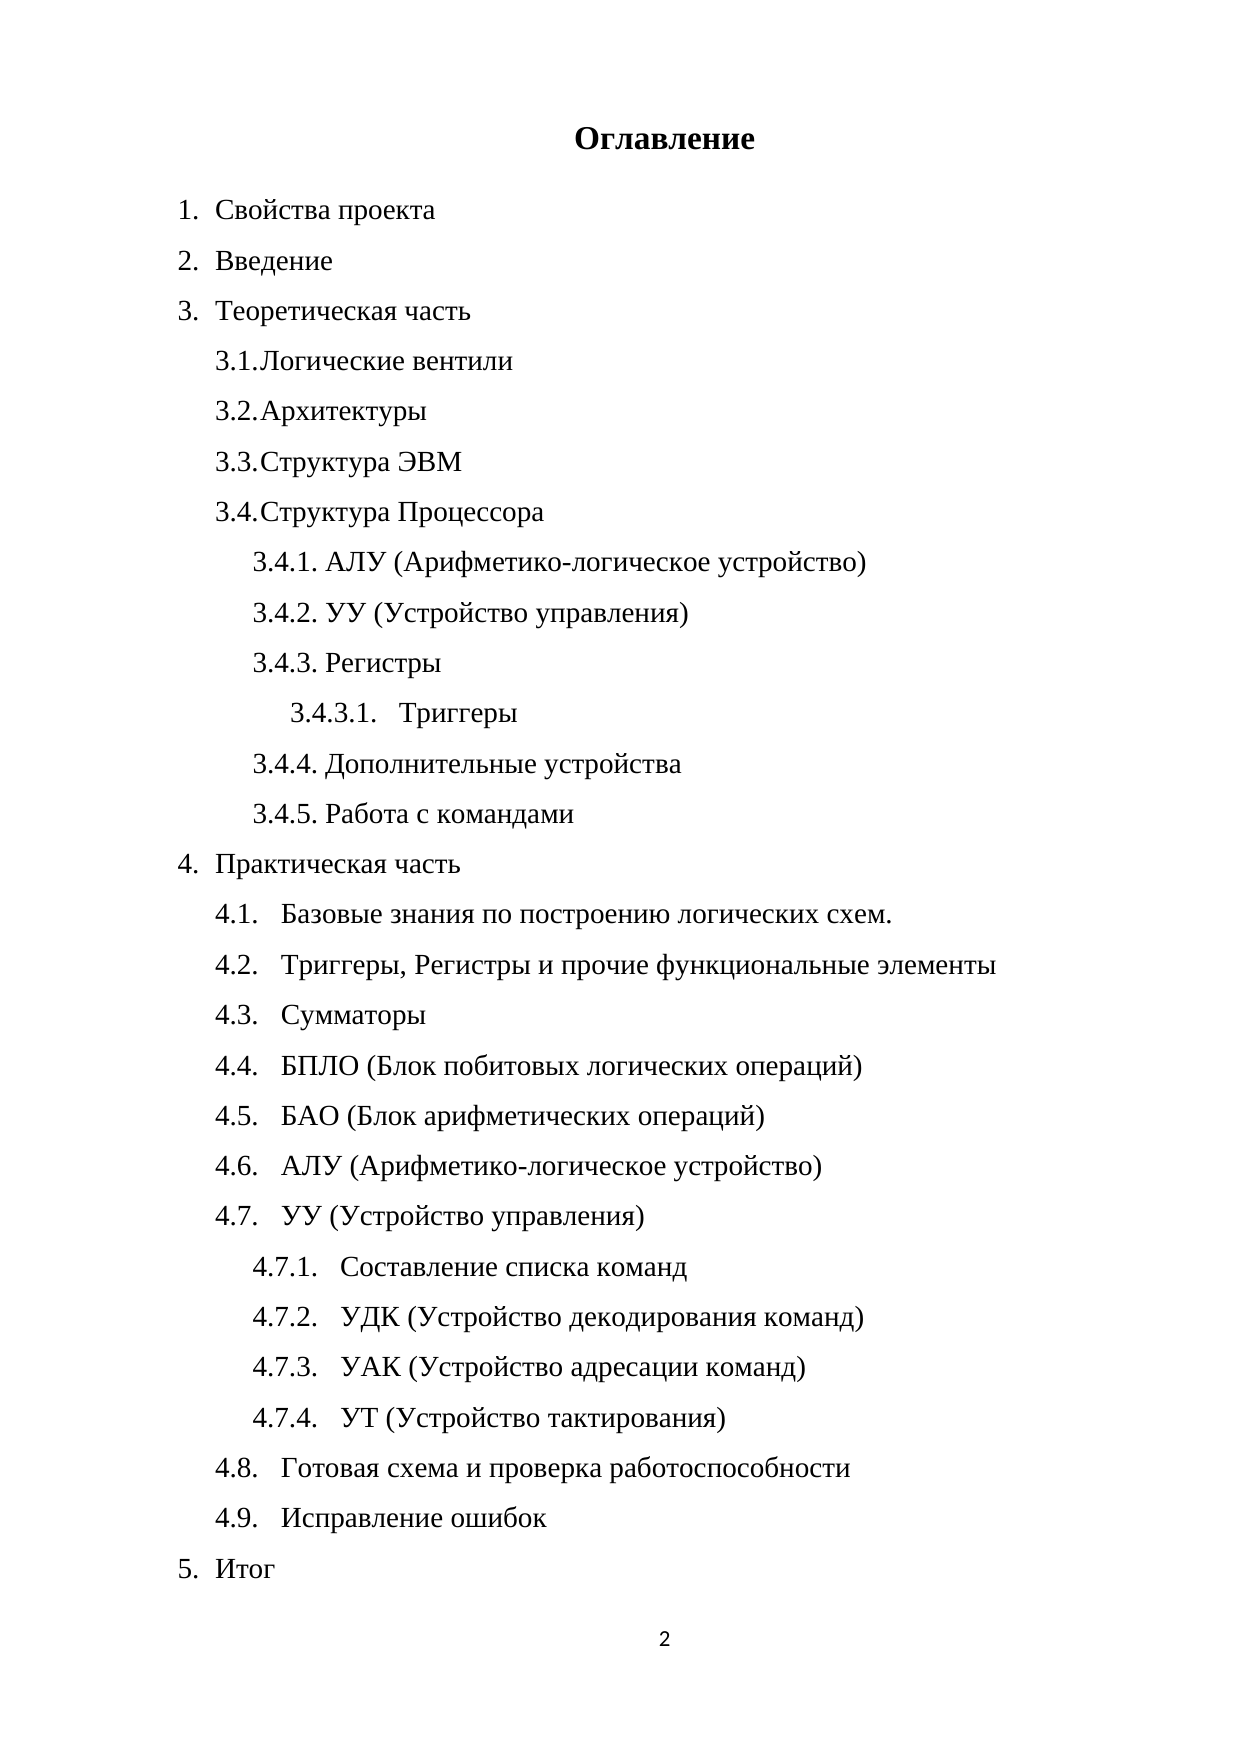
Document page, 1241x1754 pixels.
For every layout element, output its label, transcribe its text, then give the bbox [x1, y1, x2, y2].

list АЛУ (Арифметико-логическое устройство) [252, 544, 1152, 578]
list АЛУ (Арифметико-логическое устройство) [215, 1148, 1152, 1182]
list Триггеры, Регистры и прочие функциональные элементы [215, 947, 1152, 981]
list Введение [177, 243, 1152, 276]
list Архитектуры [215, 393, 1152, 427]
list Регистры [252, 645, 1152, 679]
list Логические вентили [215, 343, 1152, 377]
list Структура Процессора [215, 494, 1152, 528]
list БПЛО (Блок побитовых логических операций) [215, 1048, 1152, 1081]
list БАО (Блок арифметических операций) [215, 1098, 1152, 1131]
list УТ (Устройство тактирования) [252, 1400, 1152, 1433]
text Оглавление [177, 118, 1152, 156]
list Дополнительные устройства [252, 746, 1152, 779]
list Итог [177, 1551, 1152, 1584]
list Составление списка команд [252, 1249, 1152, 1282]
list Триггеры [290, 695, 1152, 729]
list УУ (Устройство управления) [215, 1198, 1152, 1232]
list Теоретическая часть [177, 293, 1152, 326]
list УУ (Устройство управления) [252, 595, 1152, 628]
list Исправление ошибок [215, 1500, 1152, 1534]
list Свойства проекта [177, 192, 1152, 226]
list Структура ЭВМ [215, 444, 1152, 477]
list Базовые знания по построению логических схем. [215, 897, 1152, 930]
list Сумматоры [215, 997, 1152, 1031]
list УАК (Устройство адресации команд) [252, 1349, 1152, 1383]
list Работа с командами [252, 796, 1152, 829]
list УДК (Устройство декодирования команд) [252, 1299, 1152, 1333]
list Готовая схема и проверка работоспособности [215, 1450, 1152, 1484]
list Практическая часть [177, 846, 1152, 880]
